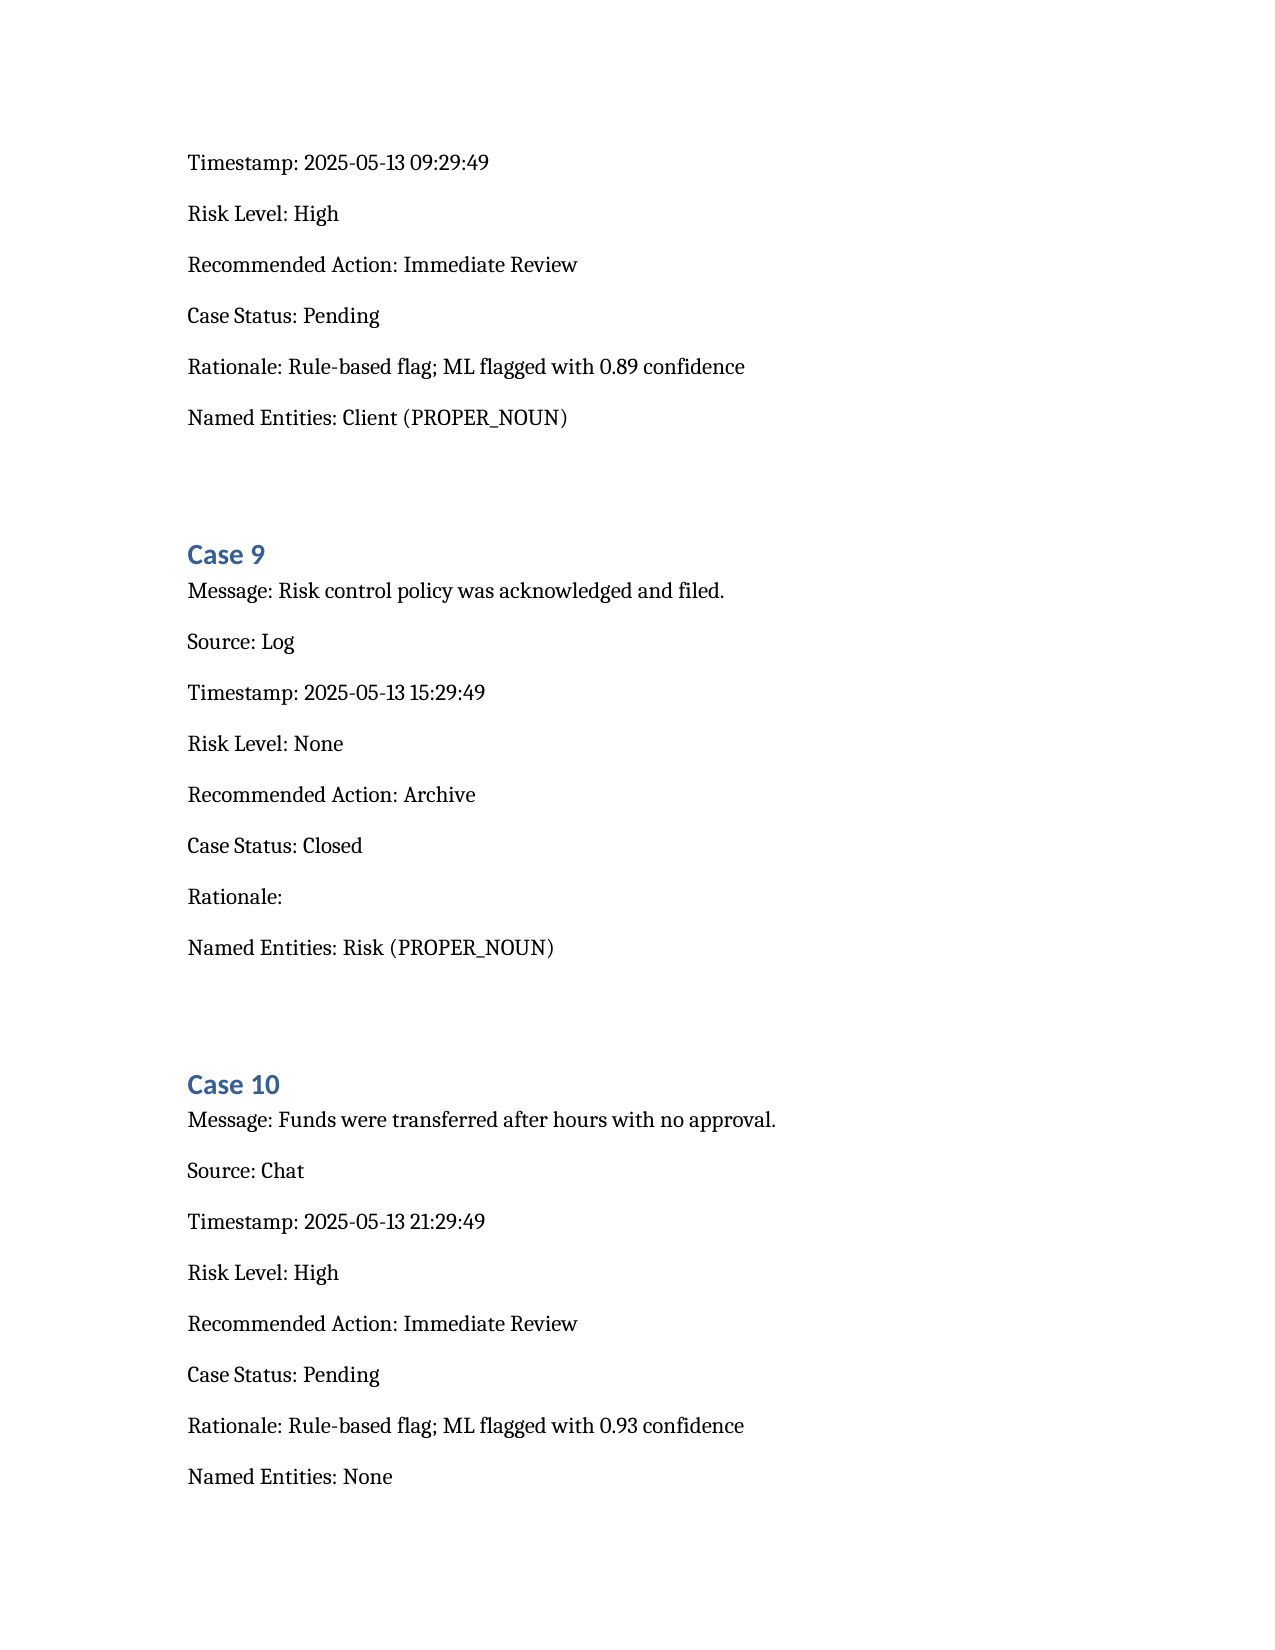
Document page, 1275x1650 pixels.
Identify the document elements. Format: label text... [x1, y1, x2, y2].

text Source: Log [187, 628, 1087, 655]
subtitle Case 9 [187, 536, 1087, 572]
text Case Status: Pending [187, 303, 1087, 329]
text Timestamp: 2025-05-13 15:29:49 [187, 679, 1087, 706]
text Rationale: Rule-based flag; ML flagged with 0.93 confidence [187, 1413, 1087, 1439]
text Named Entities: Client (PROPER_NOUN) [187, 405, 1087, 432]
text Source: Chat [187, 1158, 1087, 1184]
text Message: Funds were transferred after hours with no approval. [187, 1107, 1087, 1133]
text Risk Level: None [187, 731, 1087, 757]
text Rationale: [187, 884, 1087, 910]
text Recommended Action: Archive [187, 782, 1087, 808]
text Timestamp: 2025-05-13 09:29:49 [187, 150, 1087, 176]
text Message: Risk control policy was acknowledged and filed. [187, 577, 1087, 604]
text Case Status: Pending [187, 1362, 1087, 1388]
text Recommended Action: Immediate Review [187, 1311, 1087, 1337]
text Case Status: Closed [187, 833, 1087, 859]
text Recommended Action: Immediate Review [187, 252, 1087, 278]
text Timestamp: 2025-05-13 21:29:49 [187, 1209, 1087, 1235]
text Named Entities: None [187, 1464, 1087, 1491]
text Risk Level: High [187, 201, 1087, 227]
text Named Entities: Risk (PROPER_NOUN) [187, 935, 1087, 961]
subtitle Case 10 [187, 1066, 1087, 1102]
text Risk Level: High [187, 1260, 1087, 1286]
text Rationale: Rule-based flag; ML flagged with 0.89 confidence [187, 354, 1087, 381]
